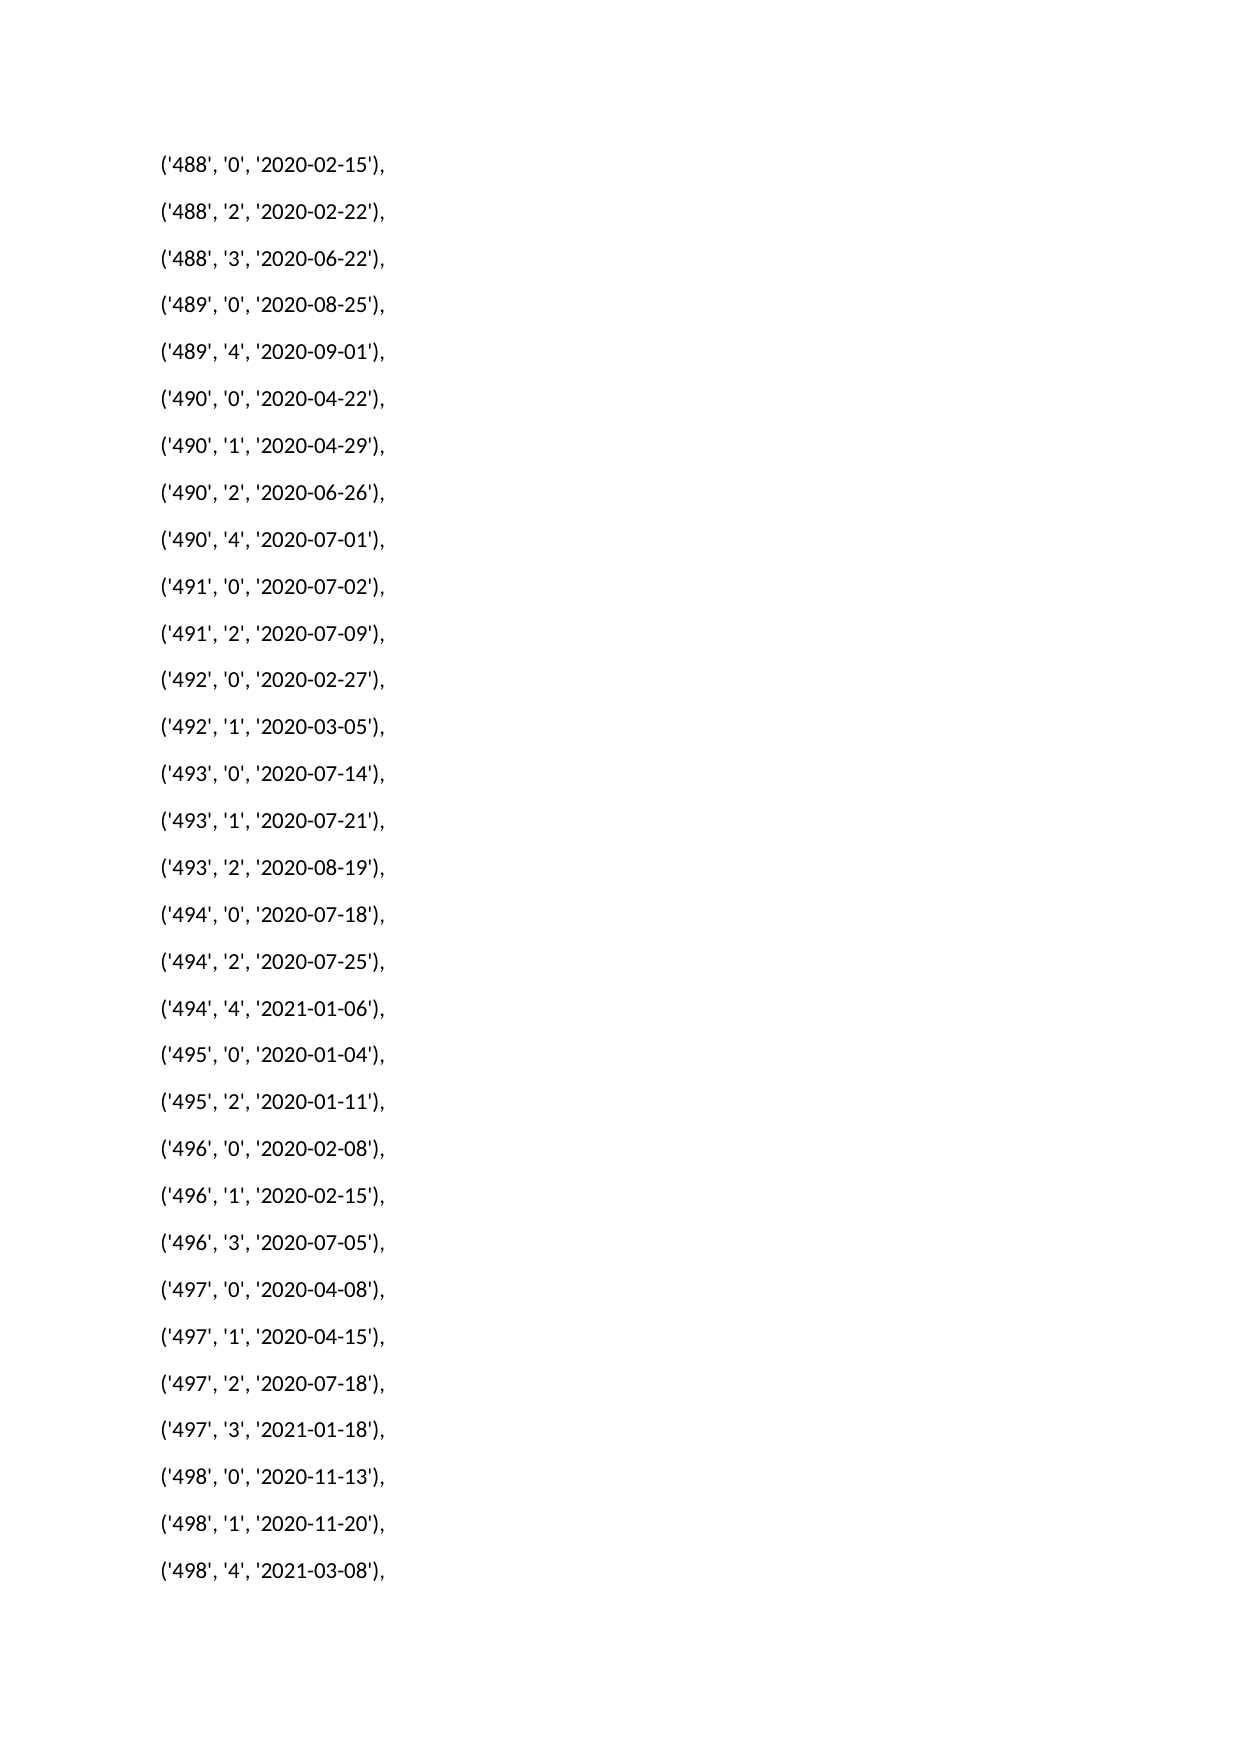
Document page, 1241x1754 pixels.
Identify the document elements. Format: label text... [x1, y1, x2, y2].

text ('496', '0', '2020-02-08'), [150, 1134, 1090, 1162]
text ('494', '2', '2020-07-25'), [150, 947, 1090, 975]
text ('489', '4', '2020-09-01'), [150, 337, 1090, 366]
text ('491', '0', '2020-07-02'), [150, 572, 1090, 600]
text ('489', '0', '2020-08-25'), [150, 291, 1090, 319]
text ('488', '3', '2020-06-22'), [150, 244, 1090, 272]
text ('498', '0', '2020-11-13'), [150, 1462, 1090, 1491]
text ('498', '4', '2021-03-08'), [150, 1556, 1090, 1584]
text ('490', '2', '2020-06-26'), [150, 478, 1090, 506]
text ('488', '0', '2020-02-15'), [150, 150, 1090, 178]
text ('496', '3', '2020-07-05'), [150, 1228, 1090, 1256]
text ('495', '2', '2020-01-11'), [150, 1087, 1090, 1116]
text ('496', '1', '2020-02-15'), [150, 1181, 1090, 1209]
text ('497', '1', '2020-04-15'), [150, 1322, 1090, 1350]
text ('493', '0', '2020-07-14'), [150, 759, 1090, 787]
text ('490', '0', '2020-04-22'), [150, 384, 1090, 412]
text ('494', '4', '2021-01-06'), [150, 994, 1090, 1022]
text ('495', '0', '2020-01-04'), [150, 1041, 1090, 1069]
text ('497', '0', '2020-04-08'), [150, 1275, 1090, 1303]
text ('497', '2', '2020-07-18'), [150, 1369, 1090, 1397]
text ('493', '2', '2020-08-19'), [150, 853, 1090, 881]
text ('491', '2', '2020-07-09'), [150, 619, 1090, 647]
text ('490', '4', '2020-07-01'), [150, 525, 1090, 553]
text ('494', '0', '2020-07-18'), [150, 900, 1090, 928]
text ('493', '1', '2020-07-21'), [150, 806, 1090, 834]
text ('490', '1', '2020-04-29'), [150, 431, 1090, 459]
text ('498', '1', '2020-11-20'), [150, 1509, 1090, 1537]
text ('492', '0', '2020-02-27'), [150, 666, 1090, 694]
text ('488', '2', '2020-02-22'), [150, 197, 1090, 225]
text ('497', '3', '2021-01-18'), [150, 1416, 1090, 1444]
text ('492', '1', '2020-03-05'), [150, 712, 1090, 741]
